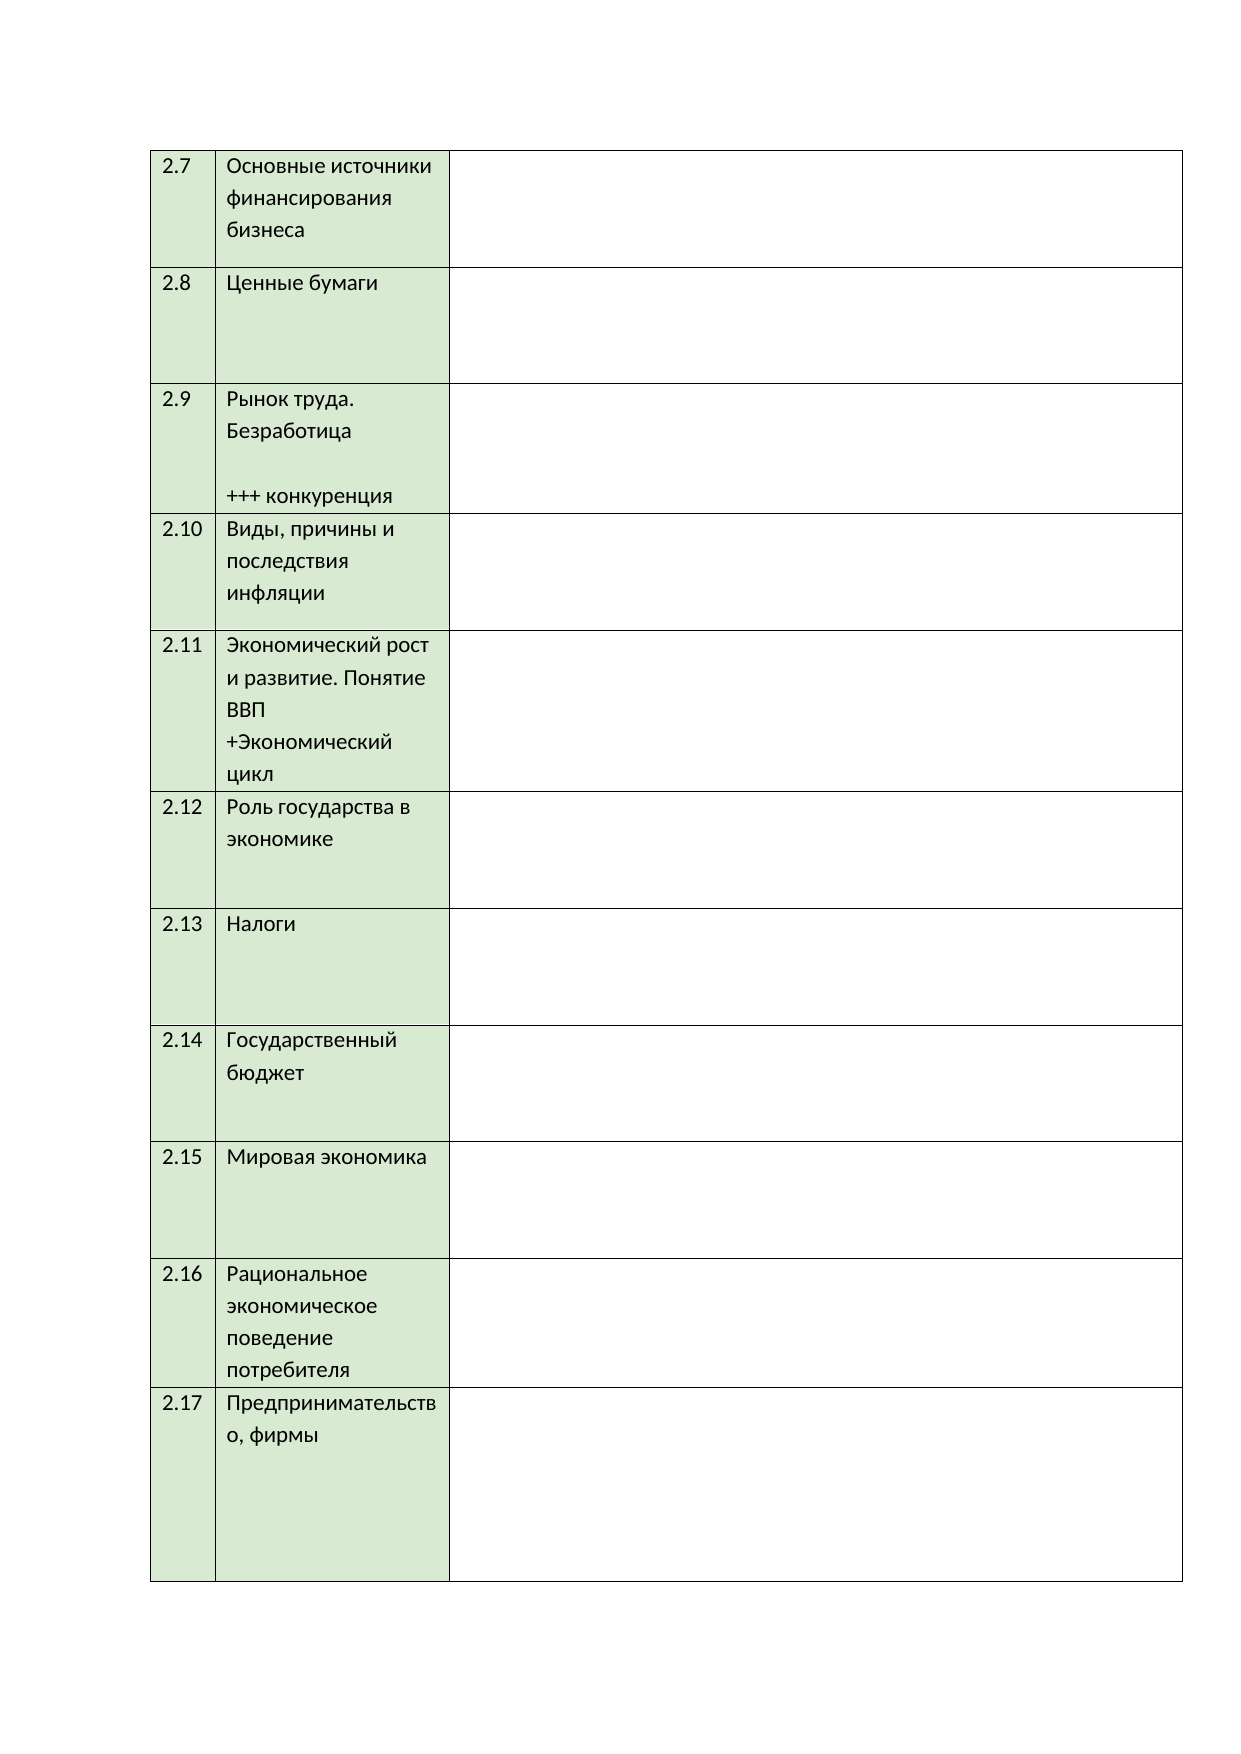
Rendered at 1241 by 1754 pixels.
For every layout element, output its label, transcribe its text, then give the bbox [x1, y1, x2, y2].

table_cell [450, 1388, 1182, 1581]
table_cell Налоги [216, 909, 449, 1024]
table_cell Рациональное экономическое поведение потребителя [216, 1259, 449, 1387]
table_cell 2.8 [151, 268, 215, 383]
table_cell 2.9 [151, 384, 215, 513]
table_cell [450, 909, 1182, 1024]
table_cell 2.16 [151, 1259, 215, 1387]
table_cell 2.12 [151, 792, 215, 908]
table_cell [450, 268, 1182, 383]
table_cell [450, 514, 1182, 629]
table_cell [450, 631, 1182, 791]
table_cell [450, 1259, 1182, 1387]
table_cell 2.17 [151, 1388, 215, 1581]
table_cell 2.15 [151, 1142, 215, 1258]
table_cell Виды, причины и последствия инфляции [216, 514, 449, 629]
table_cell 2.11 [151, 631, 215, 791]
table_cell Рынок труда. Безработица +++ конкуренция [216, 384, 449, 513]
table_cell [450, 1026, 1182, 1141]
table_cell 2.14 [151, 1026, 215, 1141]
table_cell Ценные бумаги [216, 268, 449, 383]
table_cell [216, 1388, 449, 1581]
table_cell [450, 1142, 1182, 1258]
table_cell [450, 384, 1182, 513]
table_cell Экономический рост и развитие. Понятие ВВП +Экономический цикл [216, 631, 449, 791]
table_cell Роль государства в экономике [216, 792, 449, 908]
table_cell Мировая экономика [216, 1142, 449, 1258]
table_cell Основные источники финансирования бизнеса [216, 151, 449, 267]
table_cell 2.7 [151, 151, 215, 267]
table_cell 2.10 [151, 514, 215, 629]
table_cell [450, 792, 1182, 908]
table_cell 2.13 [151, 909, 215, 1024]
table_cell Государственный бюджет [216, 1026, 449, 1141]
table_cell [450, 151, 1182, 267]
